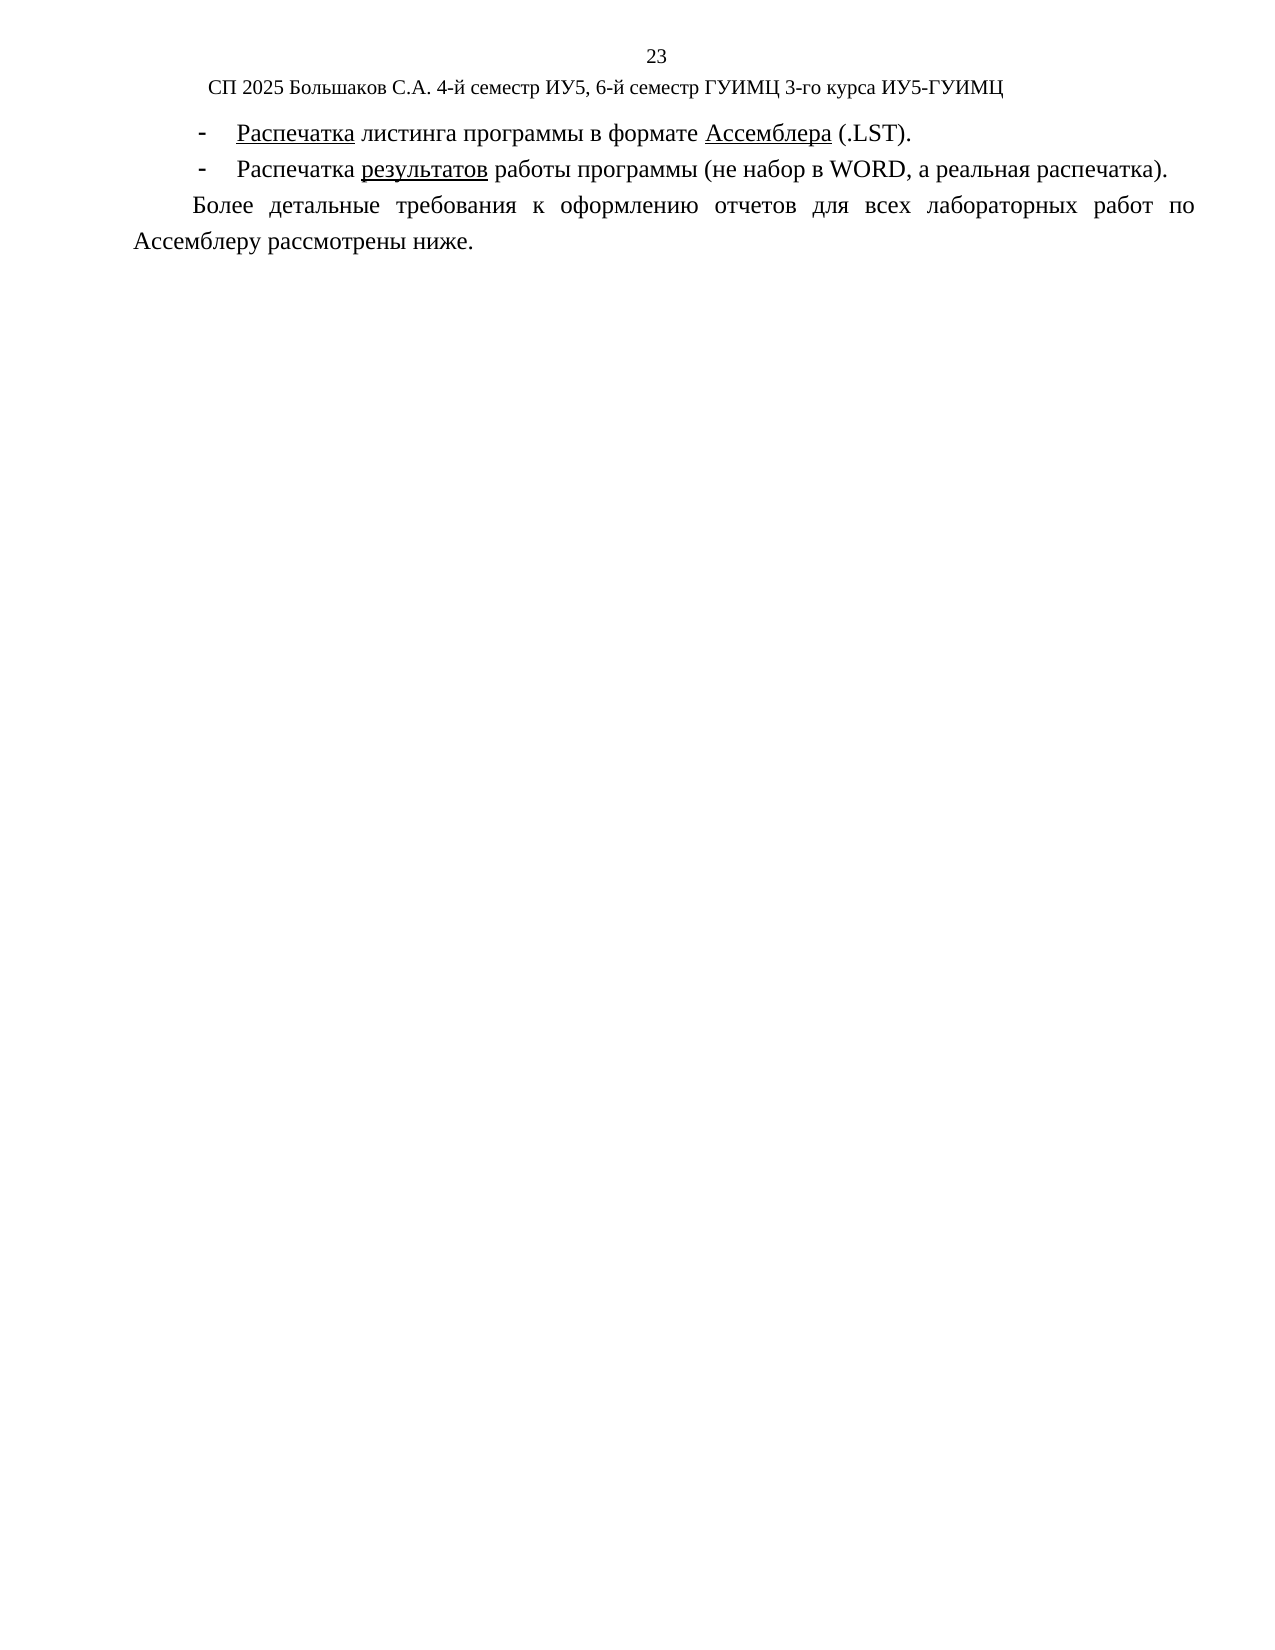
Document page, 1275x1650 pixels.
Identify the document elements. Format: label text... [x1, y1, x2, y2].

text Более детальные требования к оформлению отчетов для всех лабораторных работ по Ассемблеру рассмотрены ниже. [133, 190, 1196, 255]
list Распечатка результатов работы программы (не набор в WORD, а реальная распечатка). [198, 154, 1196, 183]
list Распечатка листинга программы в формате Ассемблера (.LST). [198, 118, 1196, 147]
